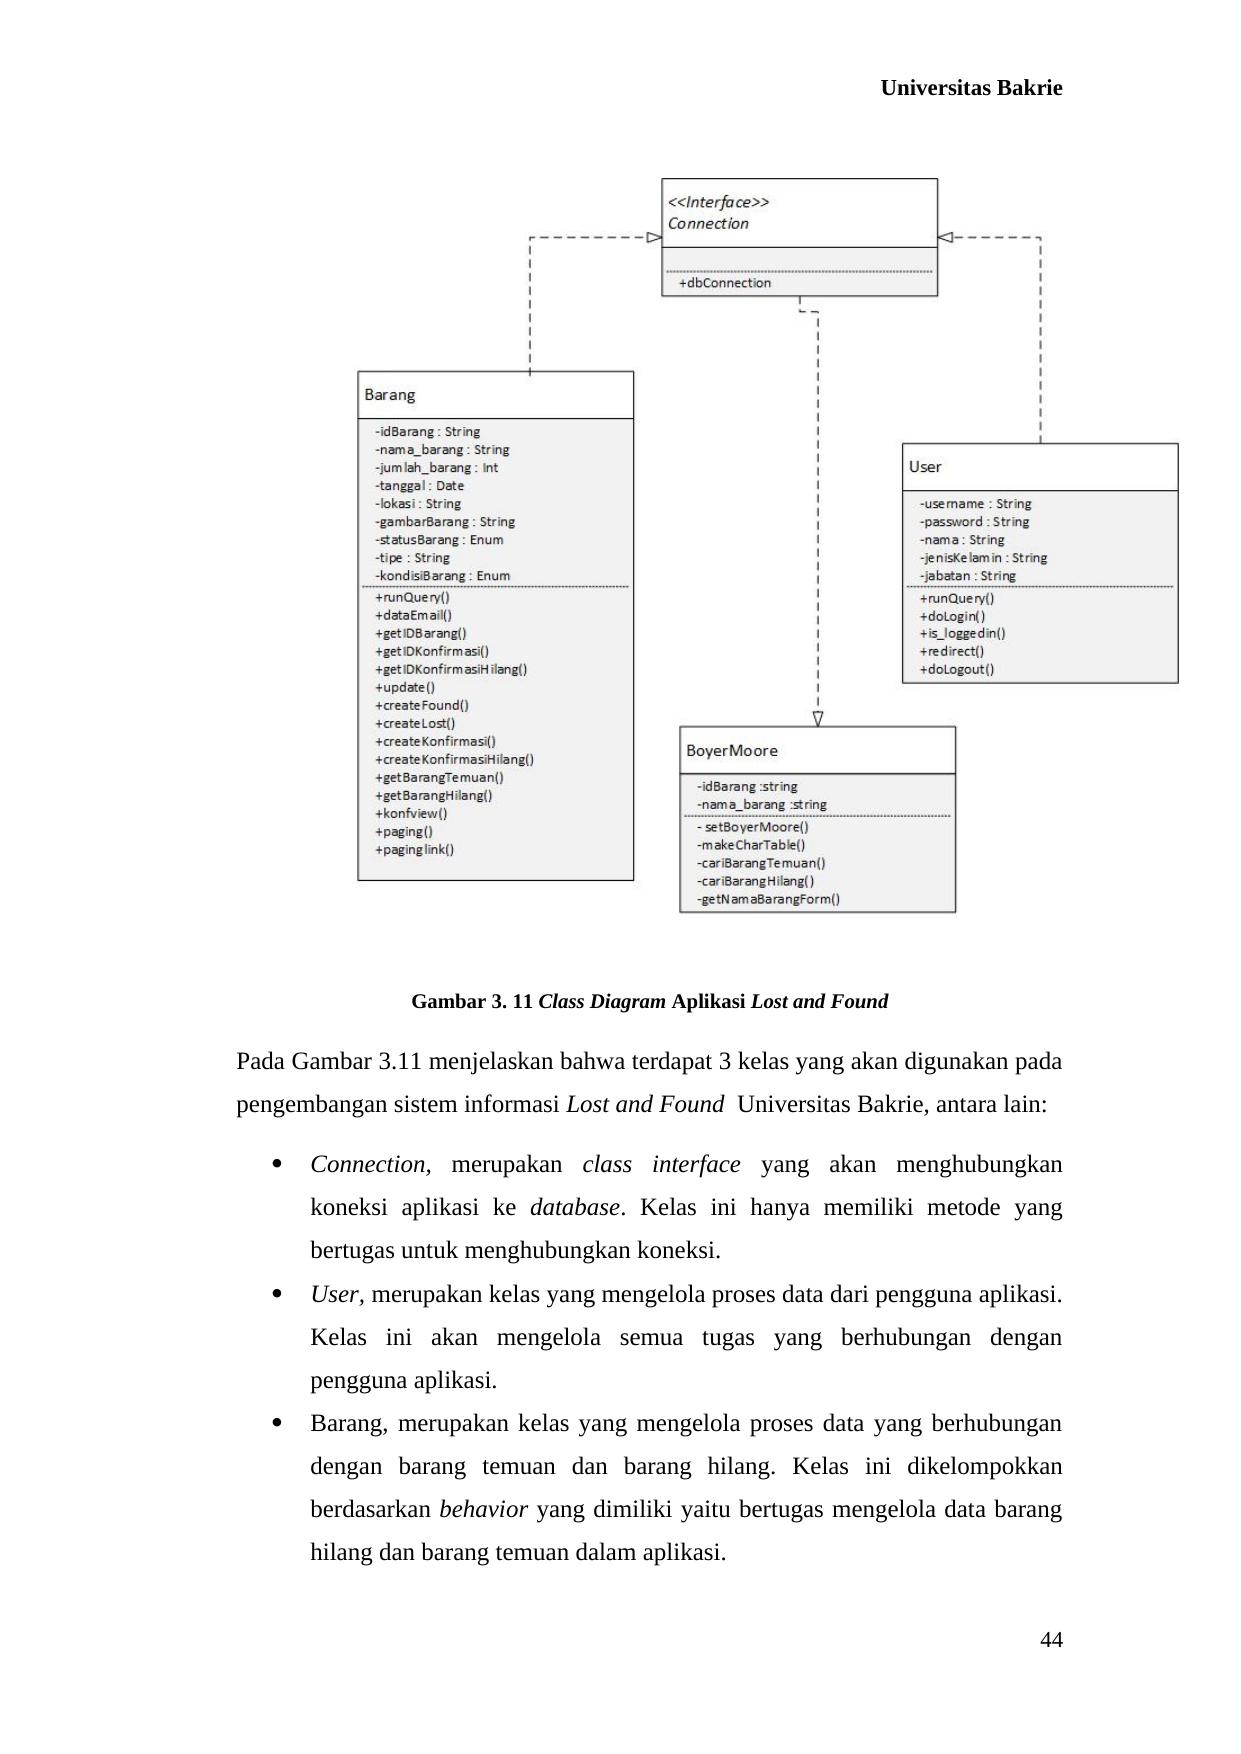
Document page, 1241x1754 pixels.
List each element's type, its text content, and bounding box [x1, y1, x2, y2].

list Barang, merupakan kelas yang mengelola proses data yang berhubungan dengan barang temuan dan barang hilang. Kelas ini dikelompokkan berdasarkan behavior yang dimiliki yaitu bertugas mengelola data barang hilang dan barang temuan dalam aplikasi. [273, 1408, 1063, 1566]
text Pada Gambar 3.11 menjelaskan bahwa terdapat 3 kelas yang akan digunakan pada pengembangan sistem informasi Lost and Found Universitas Bakrie, antara lain: [236, 1046, 1063, 1118]
picture [354, 177, 1180, 916]
list Connection, merupakan class interface yang akan menghubungkan koneksi aplikasi ke database. Kelas ini hanya memiliki metode yang bertugas untuk menghubungkan koneksi. [273, 1149, 1063, 1264]
text Gambar 3. 11 Class Diagram Aplikasi Lost and Found [236, 989, 1063, 1013]
list User, merupakan kelas yang mengelola proses data dari pengguna aplikasi. Kelas ini akan mengelola semua tugas yang berhubungan dengan pengguna aplikasi. [273, 1279, 1063, 1394]
